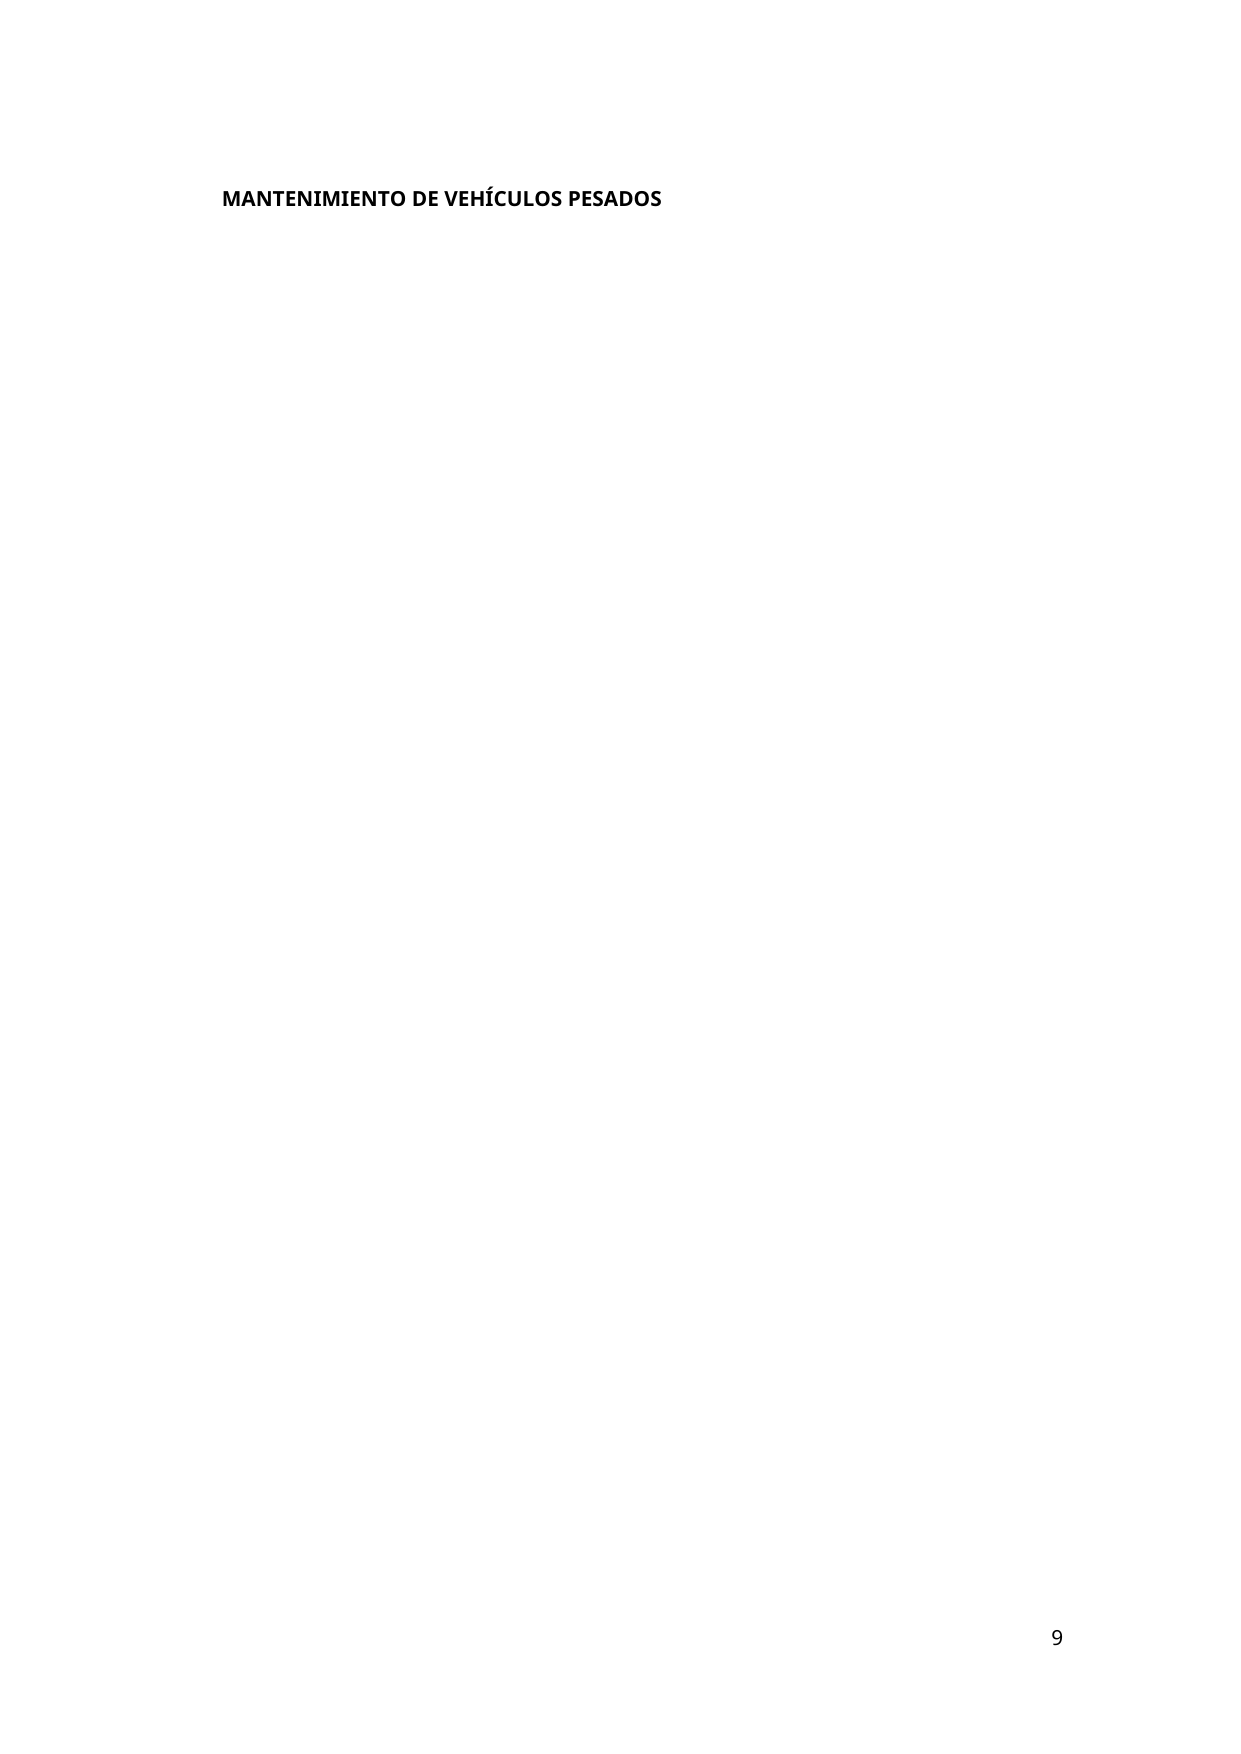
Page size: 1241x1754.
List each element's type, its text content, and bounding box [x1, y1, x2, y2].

text MANTENIMIENTO DE VEHÍCULOS PESADOS [222, 184, 1063, 213]
